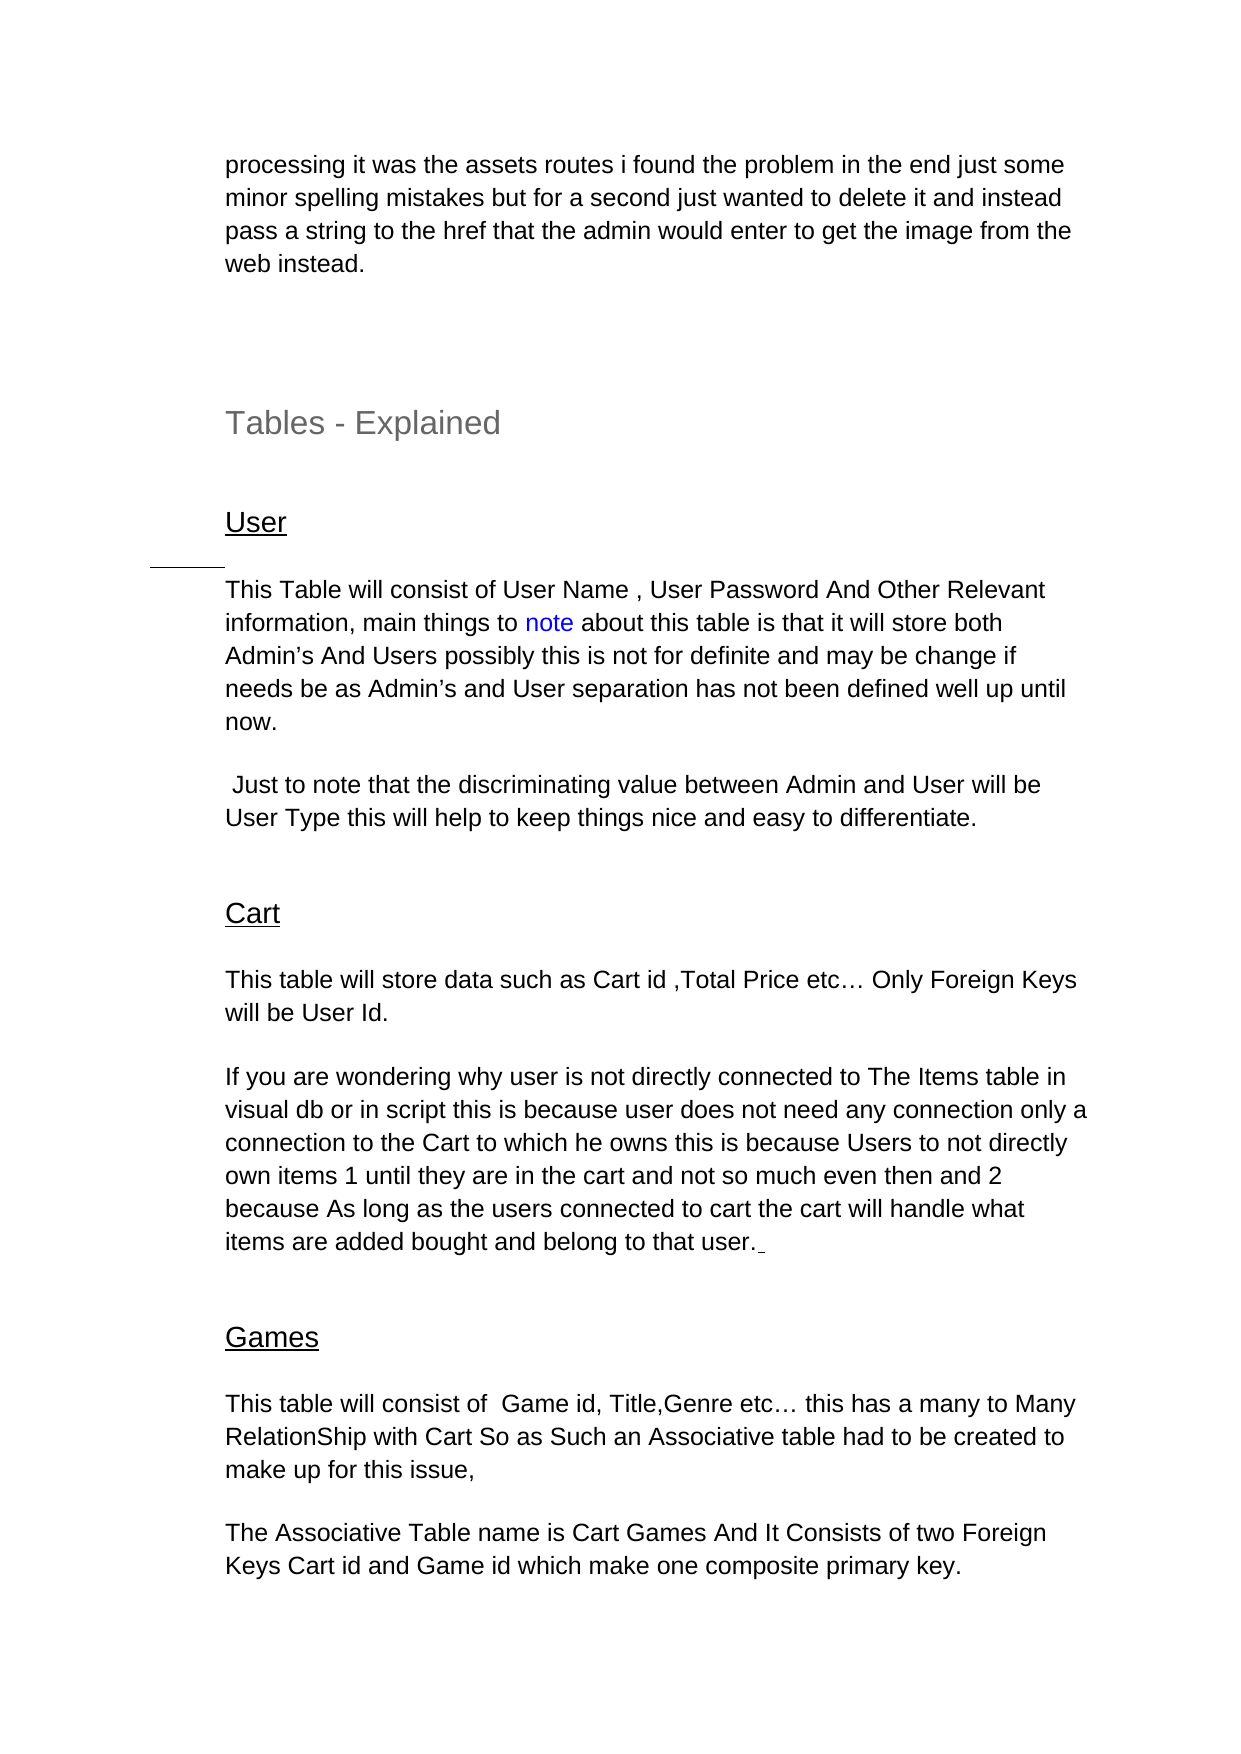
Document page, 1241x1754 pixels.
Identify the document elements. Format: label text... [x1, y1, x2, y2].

text This Table will consist of User Name , User Password And Other Relevant information, main things to note about this table is that it will store both Admin’s And Users possibly this is not for definite and may be change if needs be as Admin’s and User separation has not been defined well up until now. [225, 575, 1090, 736]
text User [150, 505, 1090, 538]
text If you are wondering why user is not directly connected to The Items table in visual db or in script this is because user does not need any connection only a connection to the Cart to which he owns this is because Users to not directly own items 1 until they are in the cart and not so much even then and 2 because As long as the users connected to cart the cart will handle what items are added bought and belong to that user. [225, 1062, 1090, 1255]
text This table will store data such as Cart id ,Total Price etc… Only Foreign Keys will be User Id. [225, 965, 1090, 1027]
text This table will consist of Game id, Title,Genre etc… this has a many to Many RelationShip with Cart So as Such an Associative table had to be created to make up for this issue, [225, 1389, 1090, 1484]
subtitle Tables - Explained [225, 403, 1090, 441]
text Games [225, 1320, 1090, 1354]
text Just to note that the discriminating value between Admin and User will be User Type this will help to keep things nice and easy to differentiate. [225, 770, 1090, 832]
text Cart [225, 897, 1090, 930]
text The Associative Table name is Cart Games And It Consists of two Foreign Keys Cart id and Game id which make one composite primary key. [225, 1518, 1090, 1580]
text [225, 150, 1090, 278]
